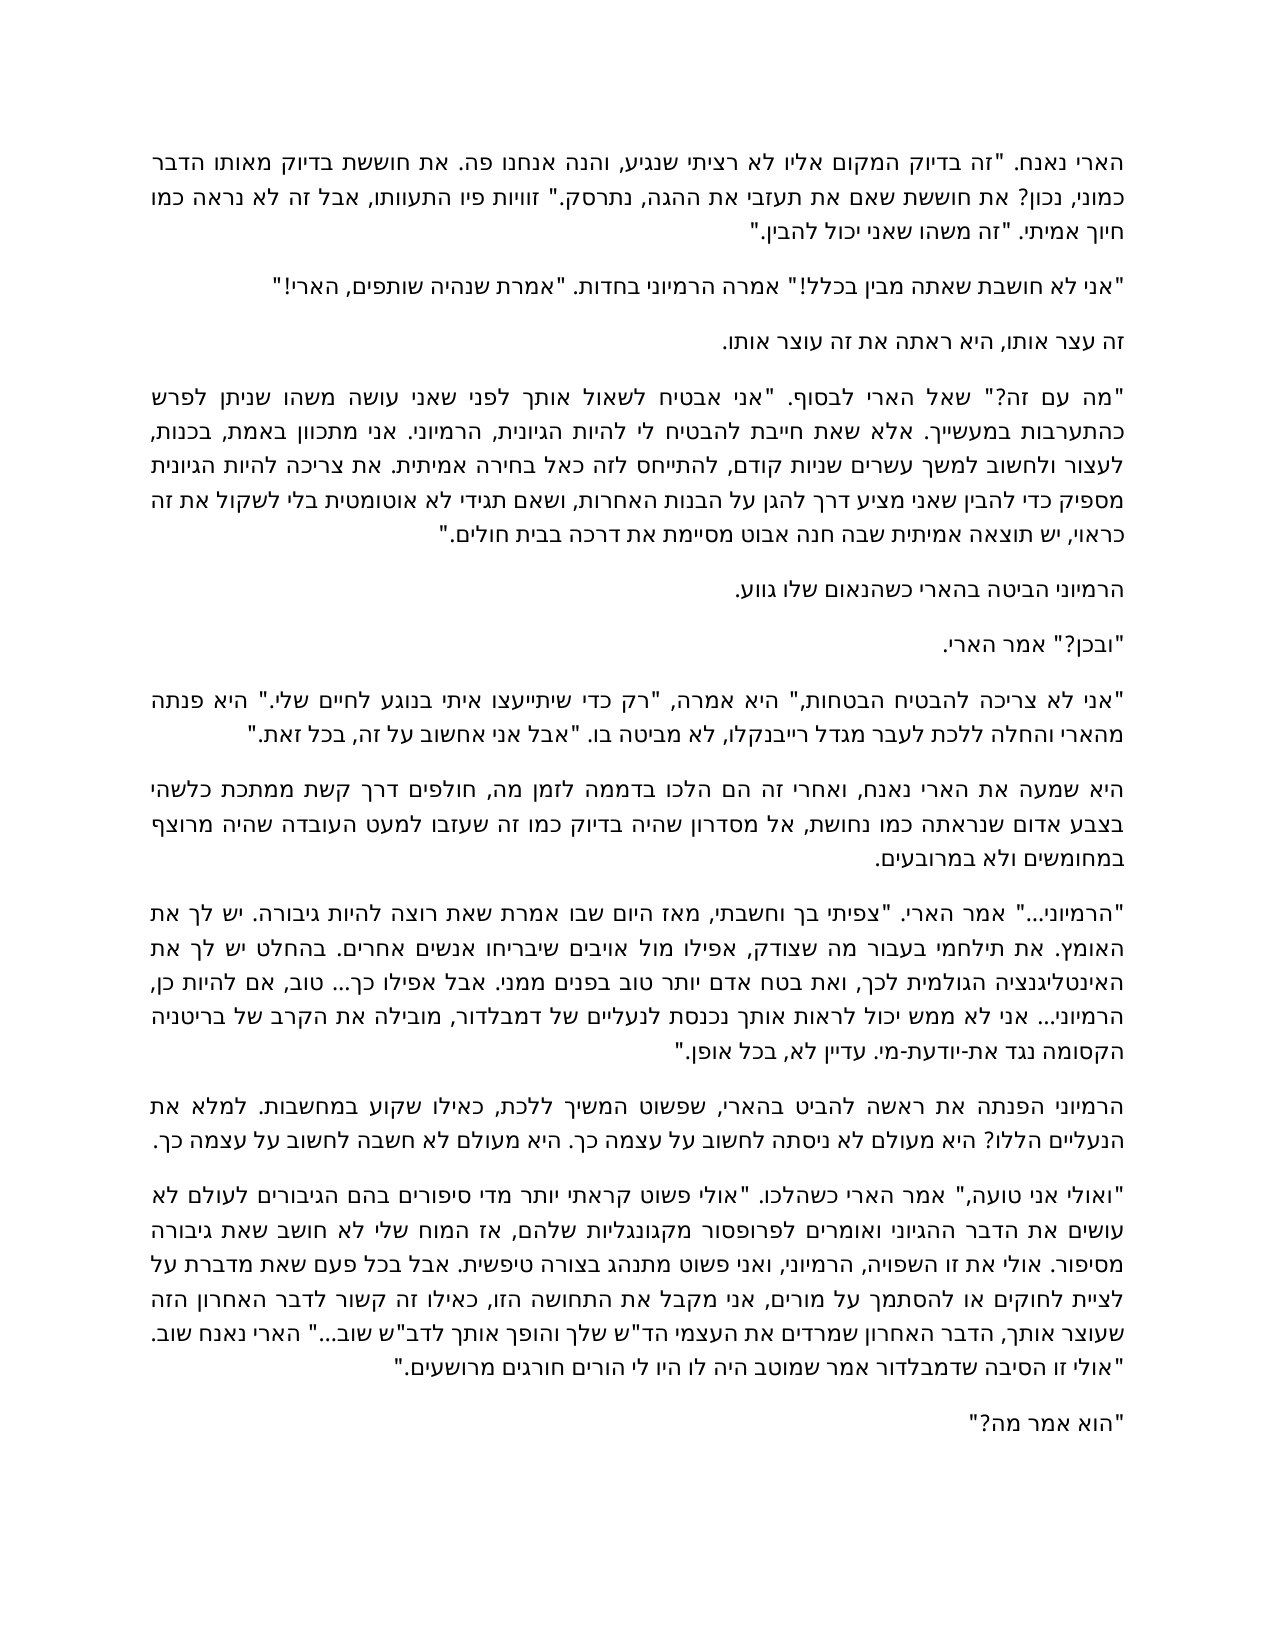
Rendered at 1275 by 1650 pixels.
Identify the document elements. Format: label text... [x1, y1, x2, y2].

text הרמיוני הביטה בהארי כשהנאום שלו גווע. [150, 577, 1125, 607]
text "הרמיוני…" אמר הארי. "צפיתי בך וחשבתי, מאז היום שבו אמרת שאת רוצה להיות גיבורה. יש לך את האומץ. את תילחמי בעבור מה שצודק, אפילו מול אויבים שיבריחו אנשים אחרים. בהחלט יש לך את האינטליגנציה הגולמית לכך, ואת בטח אדם יותר טוב בפנים ממני. אבל אפילו כך… טוב, אם להיות כן, הרמיוני… אני לא ממש יכול לראות אותך נכנסת לנעליים של דמבלדור, מובילה את הקרב של בריטניה הקסומה נגד את-יודעת-מי. עדיין לא, בכל אופן." [150, 901, 1125, 1068]
text "ואולי אני טועה," אמר הארי כשהלכו. "אולי פשוט קראתי יותר מדי סיפורים בהם הגיבורים לעולם לא עושים את הדבר ההגיוני ואומרים לפרופסור מקגונגליות שלהם, אז המוח שלי לא חושב שאת גיבורה מסיפור. אולי את זו השפויה, הרמיוני, ואני פשוט מתנהג בצורה טיפשית. אבל בכל פעם שאת מדברת על לציית לחוקים או להסתמך על מורים, אני מקבל את התחושה הזו, כאילו זה קשור לדבר האחרון הזה שעוצר אותך, הדבר האחרון שמרדים את העצמי הד"ש שלך והופך אותך לדב"ש שוב…" הארי נאנח שוב. "אולי זו הסיבה שדמבלדור אמר שמוטב היה לו היו לי הורים חורגים מרושעים." [150, 1183, 1125, 1385]
text זה עצר אותו, היא ראתה את זה עוצר אותו. [150, 329, 1125, 359]
text הרמיוני הפנתה את ראשה להביט בהארי, שפשוט המשיך ללכת, כאילו שקוע במחשבות. למלא את הנעליים הללו? היא מעולם לא ניסתה לחשוב על עצמה כך. היא מעולם לא חשבה לחשוב על עצמה כך. [150, 1094, 1125, 1158]
text "אני לא חושבת שאתה מבין בכלל!" אמרה הרמיוני בחדות. "אמרת שנהיה שותפים, הארי!" [150, 274, 1125, 304]
text הארי נאנח. "זה בדיוק המקום אליו לא רציתי שנגיע, והנה אנחנו פה. את חוששת בדיוק מאותו הדבר כמוני, נכון? את חוששת שאם את תעזבי את ההגה, נתרסק." זוויות פיו התעוותו, אבל זה לא נראה כמו חיוך אמיתי. "זה משהו שאני יכול להבין." [150, 150, 1125, 249]
text "ובכן?" אמר הארי. [150, 632, 1125, 662]
text "אני לא צריכה להבטיח הבטחות," היא אמרה, "רק כדי שיתייעצו איתי בנוגע לחיים שלי." היא פנתה מהארי והחלה ללכת לעבר מגדל רייבנקלו, לא מביטה בו. "אבל אני אחשוב על זה, בכל זאת." [150, 687, 1125, 752]
text היא שמעה את הארי נאנח, ואחרי זה הם הלכו בדממה לזמן מה, חולפים דרך קשת ממתכת כלשהי בצבע אדום שנראתה כמו נחושת, אל מסדרון שהיה בדיוק כמו זה שעזבו למעט העובדה שהיה מרוצף במחומשים ולא במרובעים. [150, 777, 1125, 876]
text "מה עם זה?" שאל הארי לבסוף. "אני אבטיח לשאול אותך לפני שאני עושה משהו שניתן לפרש כהתערבות במעשייך. אלא שאת חייבת להבטיח לי להיות הגיונית, הרמיוני. אני מתכוון באמת, בכנות, לעצור ולחשוב למשך עשרים שניות קודם, להתייחס לזה כאל בחירה אמיתית. את צריכה להיות הגיונית מספיק כדי להבין שאני מציע דרך להגן על הבנות האחרות, ושאם תגידי לא אוטומטית בלי לשקול את זה כראוי, יש תוצאה אמיתית שבה חנה אבוט מסיימת את דרכה בבית חולים." [150, 384, 1125, 552]
text "הוא אמר מה?" [150, 1410, 1125, 1440]
